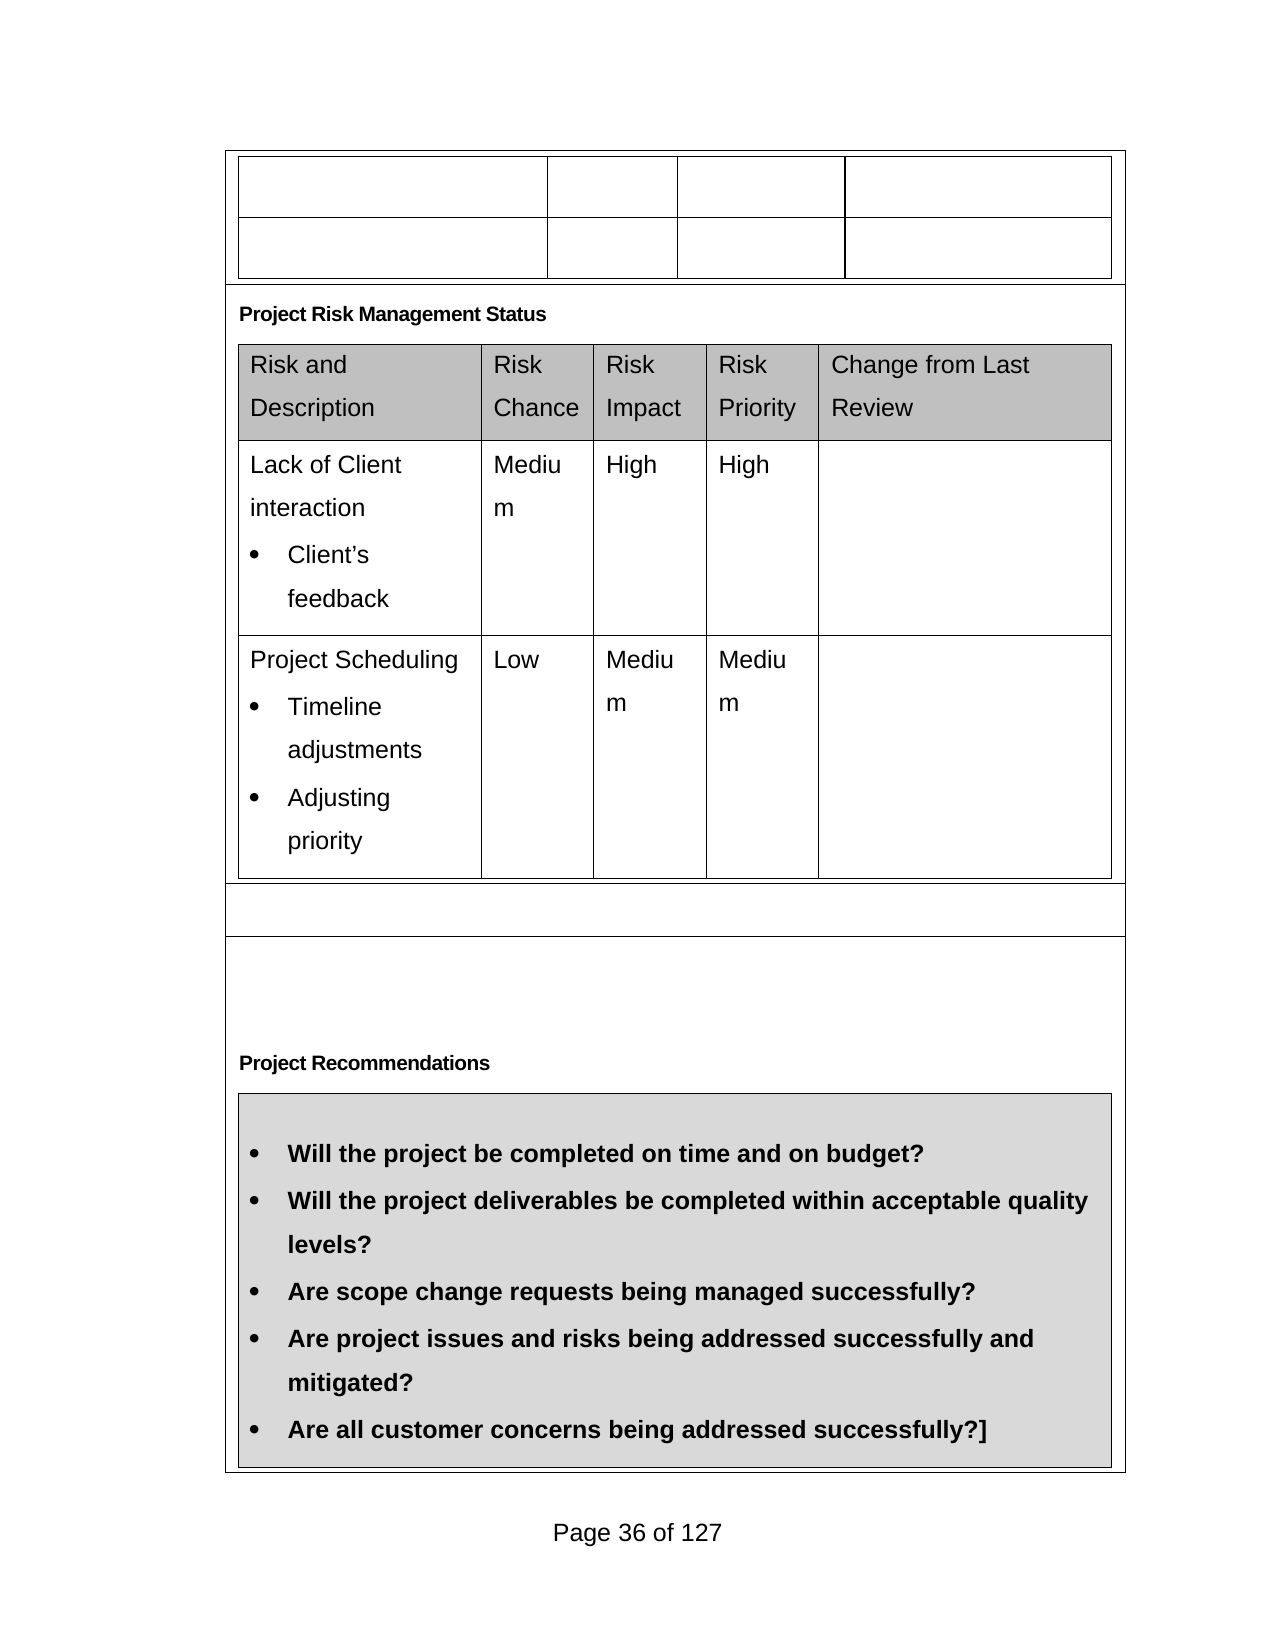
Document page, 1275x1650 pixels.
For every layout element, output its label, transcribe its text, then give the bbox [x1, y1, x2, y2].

table_cell Project Recommendations [226, 937, 1125, 1472]
table_cell [226, 884, 1125, 936]
table_cell Project Risk Management Status [226, 285, 1125, 883]
table_cell Project Budget/Financial Status [226, 151, 1125, 284]
